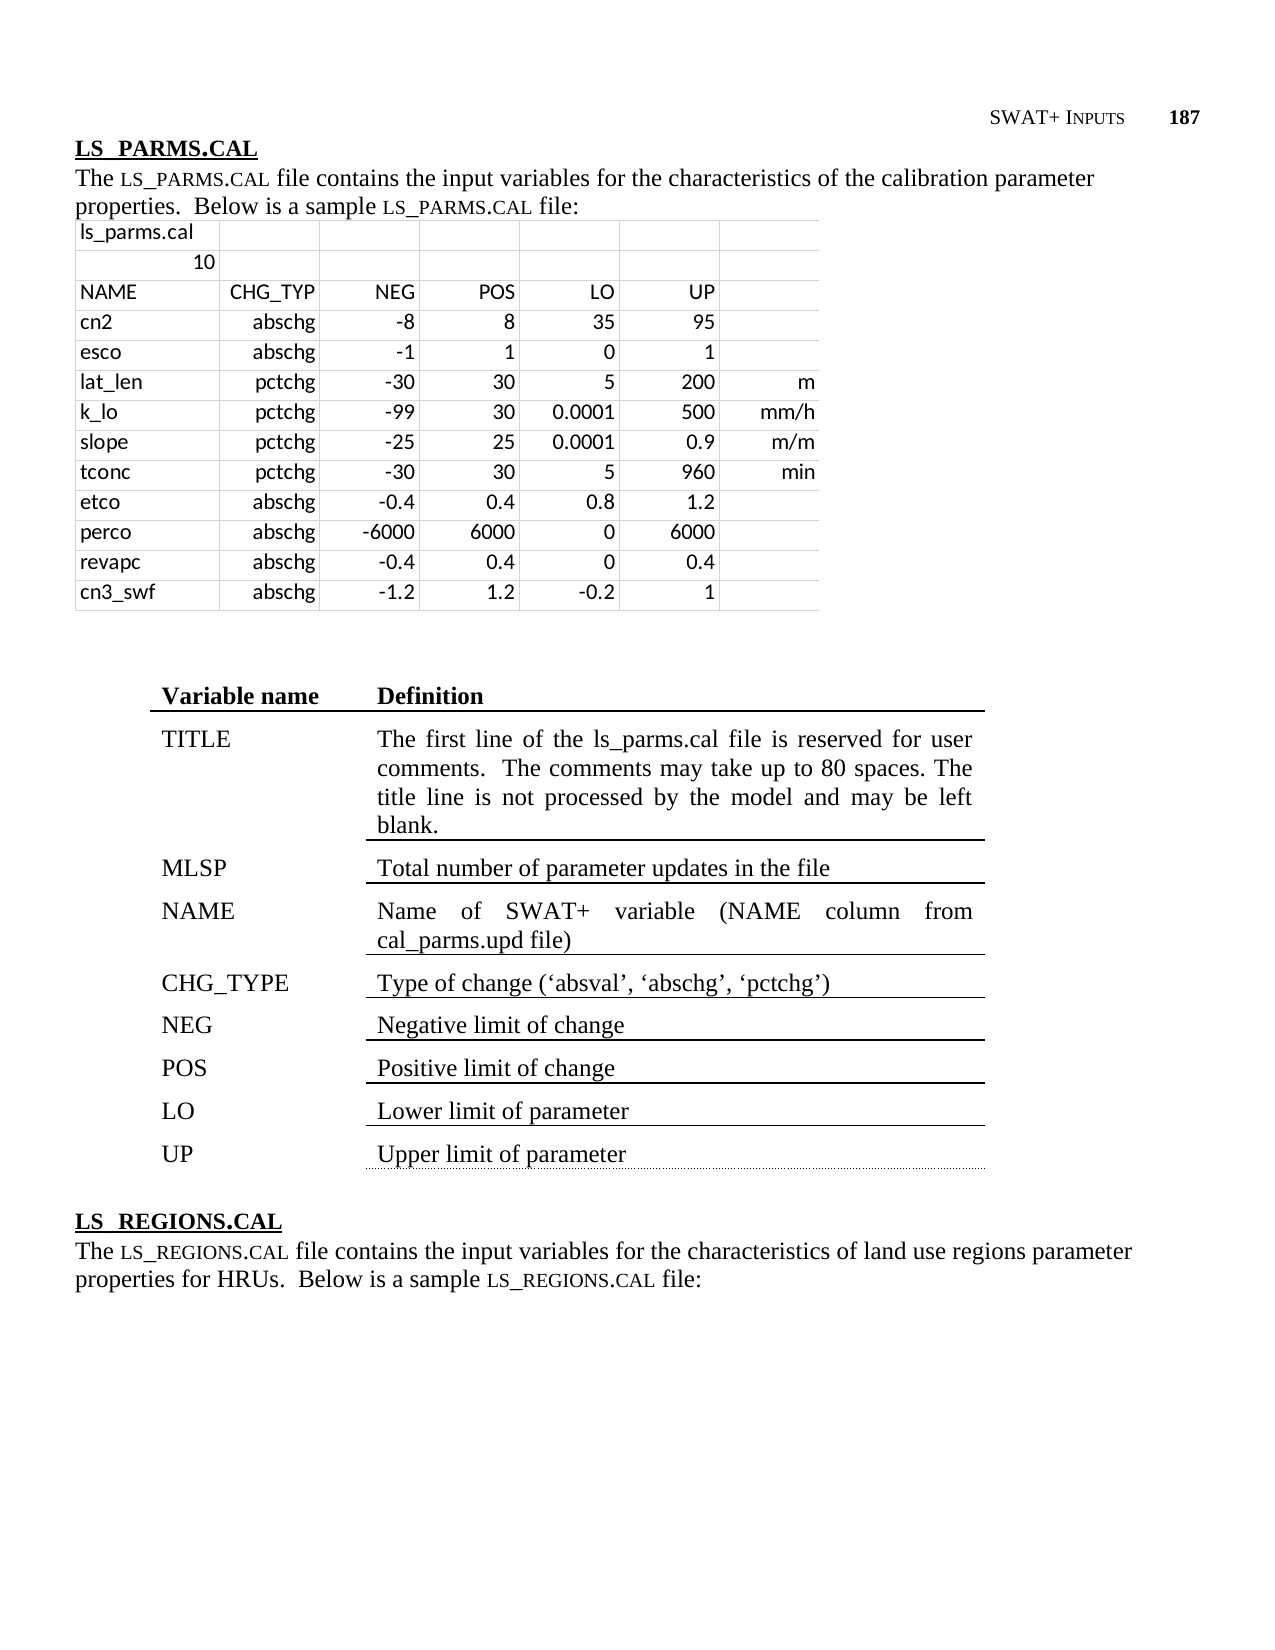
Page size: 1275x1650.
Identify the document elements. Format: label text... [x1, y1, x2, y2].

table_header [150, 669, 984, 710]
text The ls_parms.cal file contains the input variables for the characteristics of the calibration parameter properties. Below is a sample ls_parms.cal file: [75, 163, 1200, 220]
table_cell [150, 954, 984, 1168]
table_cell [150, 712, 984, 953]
text ls_regions.cal [75, 1202, 1200, 1236]
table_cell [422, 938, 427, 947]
text The ls_regions.cal file contains the input variables for the characteristics of land use regions parameter properties for HRUs. Below is a sample ls_regions.cal file: [75, 1236, 1200, 1293]
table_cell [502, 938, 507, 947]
text ls_parms.cal [75, 129, 1200, 163]
